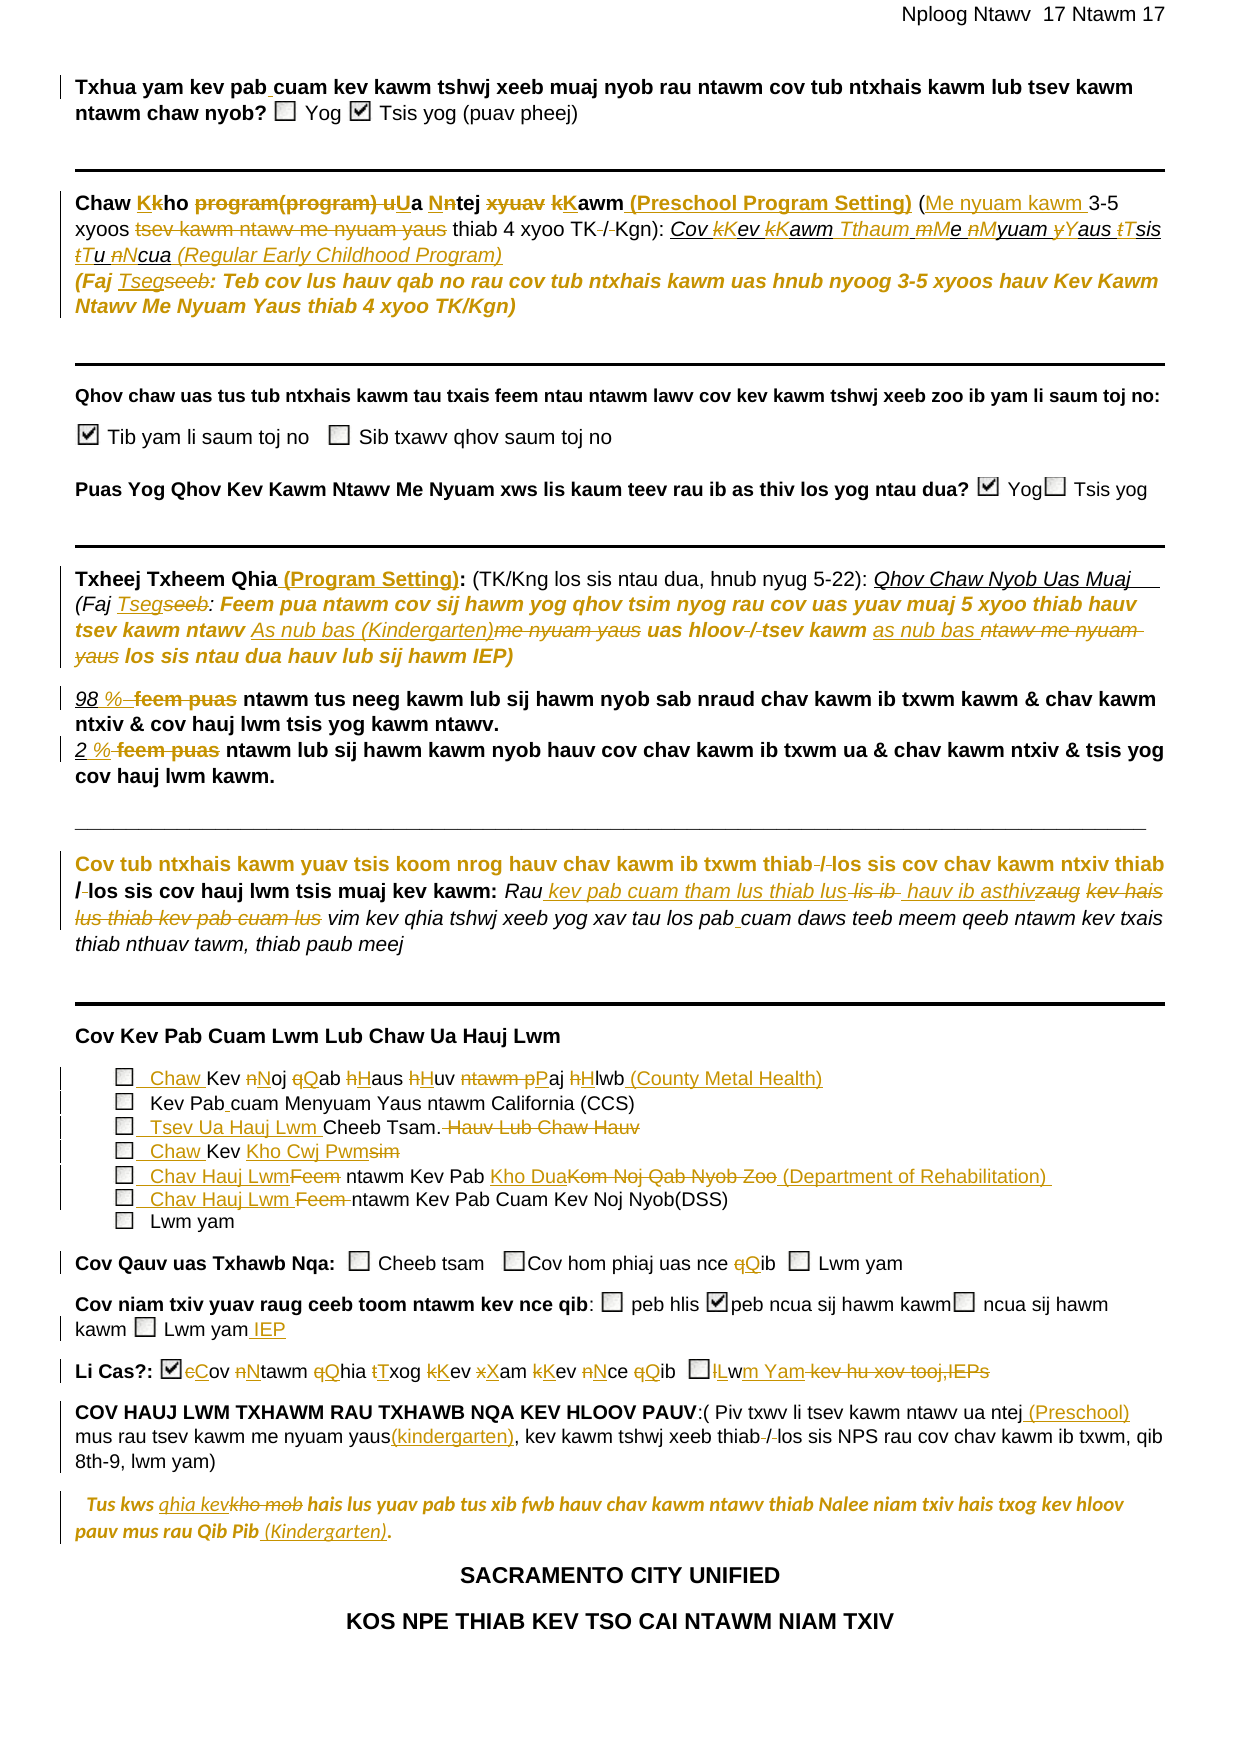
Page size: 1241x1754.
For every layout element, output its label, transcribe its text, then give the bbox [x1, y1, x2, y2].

list Lwm yam [112, 1210, 1165, 1233]
text Qhov chaw uas tus tub ntxhais kawm tau txais feem ntau ntawm lawv cov kev kawm tshwj xeeb zoo ib yam li saum toj no: [75, 384, 1165, 406]
picture [113, 1189, 136, 1206]
text Txheej Txheem Qhia: (TK/Kng los sis ntau dua, hnub nyug 5-22): Qhov Chaw Nyob Uas Muaj (Faj : Feem pua ntawm cov sij hawm yog qhov tsim nyog rau cov uas yuav muaj 5 xyoo thiab hauv tsev kawm ntawv uas hloov/tsev kawm los sis ntau dua hauv lub sij hawm IEP) [75, 566, 1165, 668]
picture [113, 1166, 136, 1184]
picture [686, 1359, 713, 1379]
picture [158, 1359, 185, 1379]
text Tib yam li saum toj no Sib txawv qhov saum toj no [75, 424, 1165, 458]
picture [704, 1292, 731, 1312]
picture [113, 1212, 136, 1229]
picture [113, 1068, 136, 1086]
picture [975, 477, 1002, 496]
text Cov niam txiv yuav raug ceeb toom ntawm kev nce qib: peb hlis peb ncua sij hawm kawm ncua sij hawm kawm Lwm yam [75, 1293, 1165, 1341]
list Kev oj ab aus uv aj lwb [112, 1067, 1165, 1089]
text Puas Yog Qhov Kev Kawm Ntawv Me Nyuam xws lis kaum teev rau ib as thiv los yog ntau dua? Yog Tsis yog [75, 477, 1165, 500]
picture [113, 1117, 136, 1135]
list Kev [112, 1140, 1165, 1163]
text Tus kws hais lus yuav pab tus xib fwb hauv chav kawm ntawv thiab Nalee niam txiv hais txog kev hloov pauv mus rau Qib Pib. [75, 1491, 1165, 1544]
picture [132, 1317, 158, 1337]
picture [113, 1142, 136, 1159]
picture [951, 1292, 978, 1312]
list Cheeb Tsam. [112, 1116, 1165, 1138]
picture [113, 1093, 136, 1110]
picture [327, 425, 353, 445]
picture [1042, 477, 1069, 496]
text Li Cas?: ov tawm hia xog ev am ev ce ib w [75, 1359, 1165, 1382]
text KOS NPE THIAB KEV TSO CAI NTAWM NIAM TXIV [75, 1608, 1165, 1634]
picture [786, 1251, 813, 1271]
text SACRAMENTO CITY UNIFIED [75, 1562, 1165, 1589]
list ntawm Kev Pab Cuam Kev Noj Nyob(DSS) [112, 1187, 1165, 1210]
picture [599, 1292, 626, 1312]
text Chaw ho a tej awm (3-5 xyoos thiab 4 xyoo TK/Kgn): Cov ev awm e yuam aus sis u cua (Faj : Teb cov lus hauv qab no rau cov tub ntxhais kawm uas hnub nyoog 3-5 xyoos hauv Kev Kawm Ntawv Me Nyuam Yaus thiab 4 xyoo TK/Kgn) [75, 191, 1165, 318]
picture [346, 1251, 373, 1271]
picture [347, 101, 374, 121]
picture [501, 1251, 528, 1271]
text 98 ntawm tus neeg kawm lub sij hawm nyob sab nraud chav kawm ib txwm kawm & chav kawm ntxiv & cov hauj lwm tsis yog kawm ntawv. 2 ntawm lub sij hawm kawm nyob hauv cov chav kawm ib txwm ua & chav kawm ntxiv & tsis yog cov hauj lwm kawm. [75, 686, 1165, 788]
list ntawm Kev Pab [112, 1165, 1165, 1187]
text Cov Qauv uas Txhawb Nqa: Cheeb tsam Cov hom phiaj uas nce ib Lwm yam [75, 1251, 1165, 1274]
picture [75, 424, 102, 445]
picture [272, 101, 299, 121]
text ____________________________________________________________________________________ [75, 806, 1165, 833]
text Cov tub ntxhais kawm yuav tsis koom nrog hauv chav kawm ib txwm thiab/los sis cov chav kawm ntxiv thiab/los sis cov hauj lwm tsis muaj kev kawm: Rau vim kev qhia tshwj xeeb yog xav tau los pabcuam daws teeb meem qeeb ntawm kev txais thiab nthuav tawm, thiab paub meej [75, 851, 1165, 956]
list Kev Pabcuam Menyuam Yaus ntawm California (CCS) [112, 1091, 1165, 1114]
text COV HAUJ LWM TXHAWM RAU TXHAWB NQA KEV HLOOV PAUV:( Piv txwv li tsev kawm ntawv ua ntej mus rau tsev kawm me nyuam yaus, kev kawm tshwj xeeb thiab/los sis NPS rau cov chav kawm ib txwm, qib 8th-9, lwm yam) [75, 1401, 1165, 1473]
text Cov Kev Pab Cuam Lwm Lub Chaw Ua Hauj Lwm [75, 1024, 1165, 1048]
text Txhua yam kev pabcuam kev kawm tshwj xeeb muaj nyob rau ntawm cov tub ntxhais kawm lub tsev kawm ntawm chaw nyob? Yog Tsis yog (puav pheej) [75, 75, 1165, 125]
